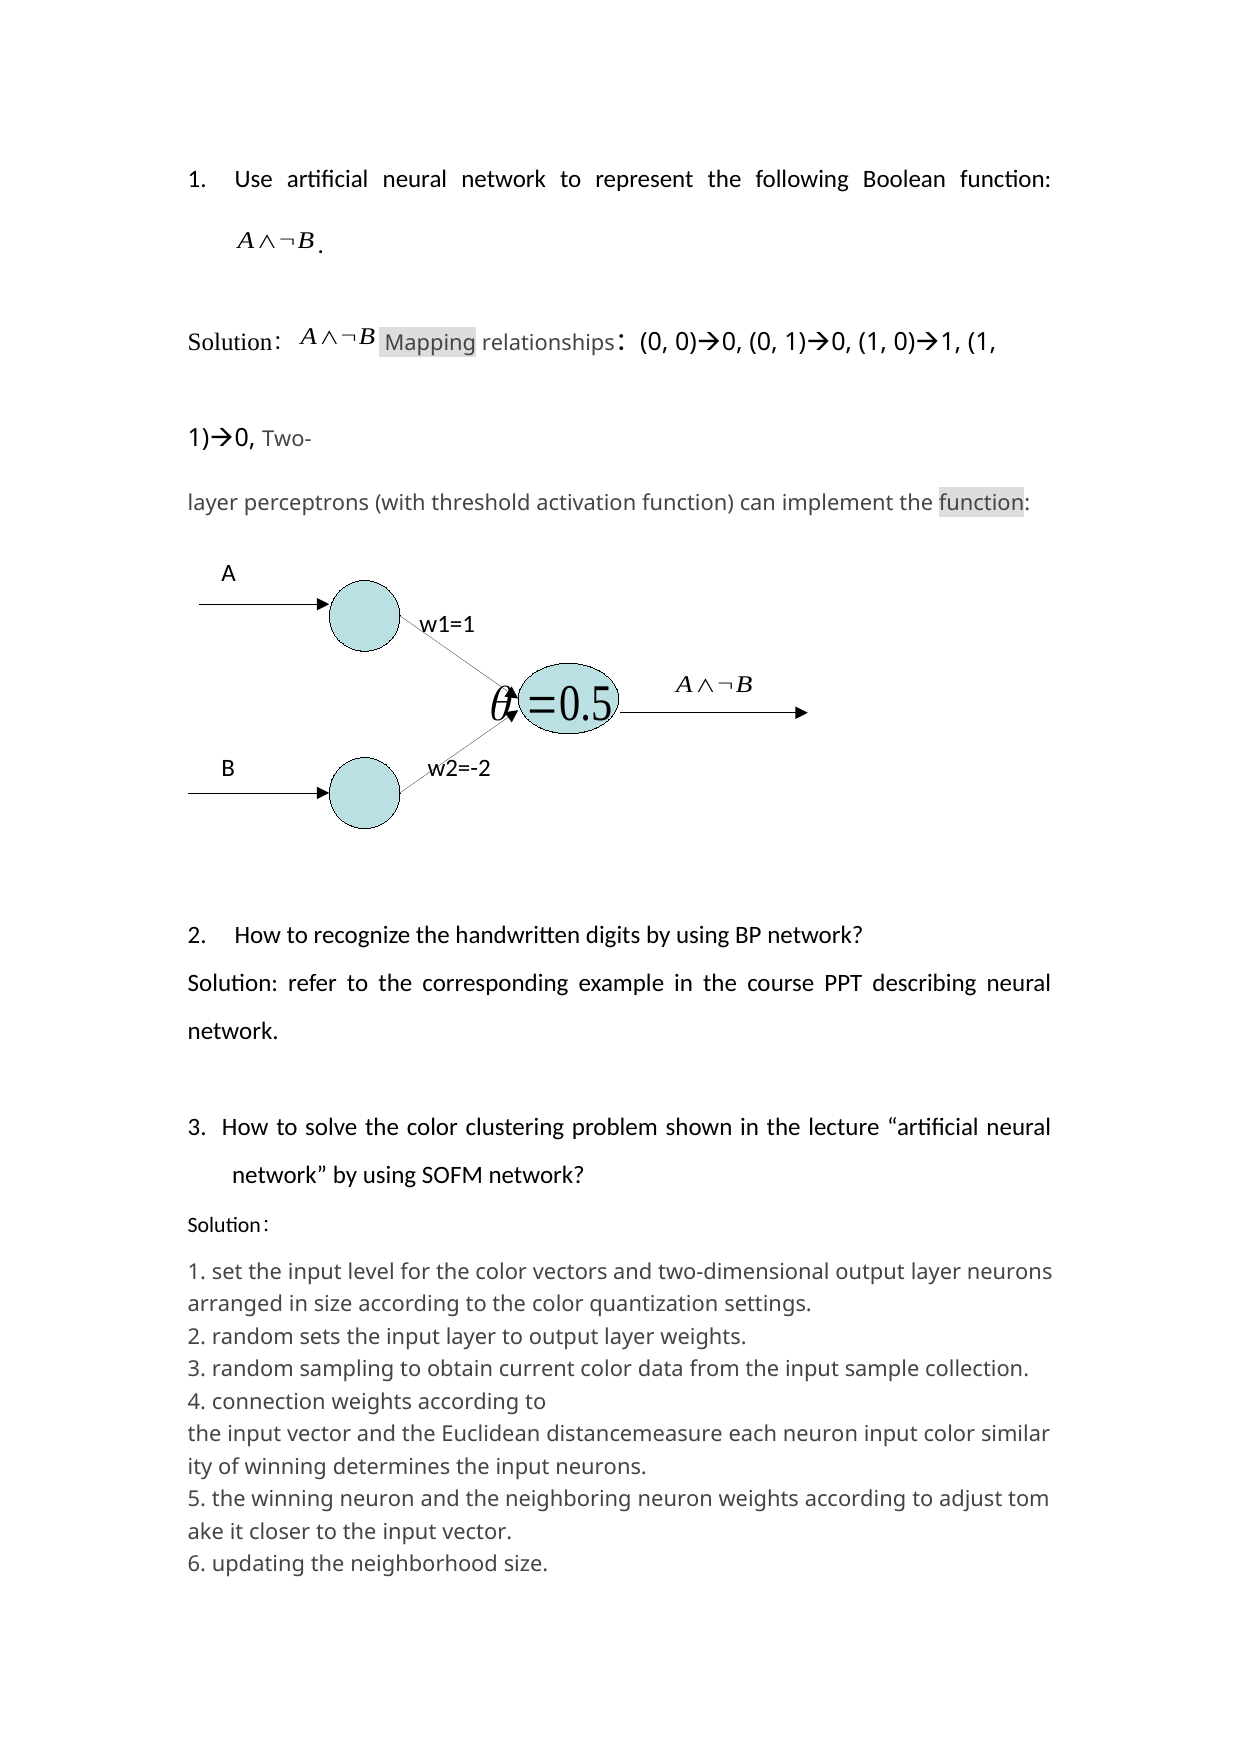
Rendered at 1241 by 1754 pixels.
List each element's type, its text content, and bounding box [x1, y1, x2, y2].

text 3. How to solve the color clustering problem shown in the lecture “artificial neural network” by using SOFM network? [187, 1110, 1053, 1191]
list How to recognize the handwritten digits by using BP network? [187, 918, 1053, 951]
text Solution： Mapping relationships：(0, 0)0, (0, 1)0, (1, 0)1, (1, 1)0, Two-layer perceptrons (with threshold activation function) can implement the function: [187, 307, 1053, 518]
text Solution： [187, 1206, 1053, 1239]
text Solution: refer to the corresponding example in the course PPT describing neural network. [187, 966, 1053, 1047]
list Use artificial neural network to represent the following Boolean function: . [187, 162, 1053, 292]
text 6. updating the neighborhood size. [187, 1547, 1053, 1579]
text 4. connection weights according to the input vector and the Euclidean distancemeasure each neuron input color similarity of winning determines the input neurons. [187, 1384, 1053, 1482]
text 5. the winning neuron and the neighboring neuron weights according to adjust tomake it closer to the input vector. [187, 1482, 1053, 1547]
text 2. random sets the input layer to output layer weights. [187, 1319, 1053, 1352]
text 3. random sampling to obtain current color data from the input sample collection. [187, 1352, 1053, 1384]
text 1. set the input level for the color vectors and two-dimensional output layer neuronsarranged in size according to the color quantization settings. [187, 1254, 1053, 1319]
